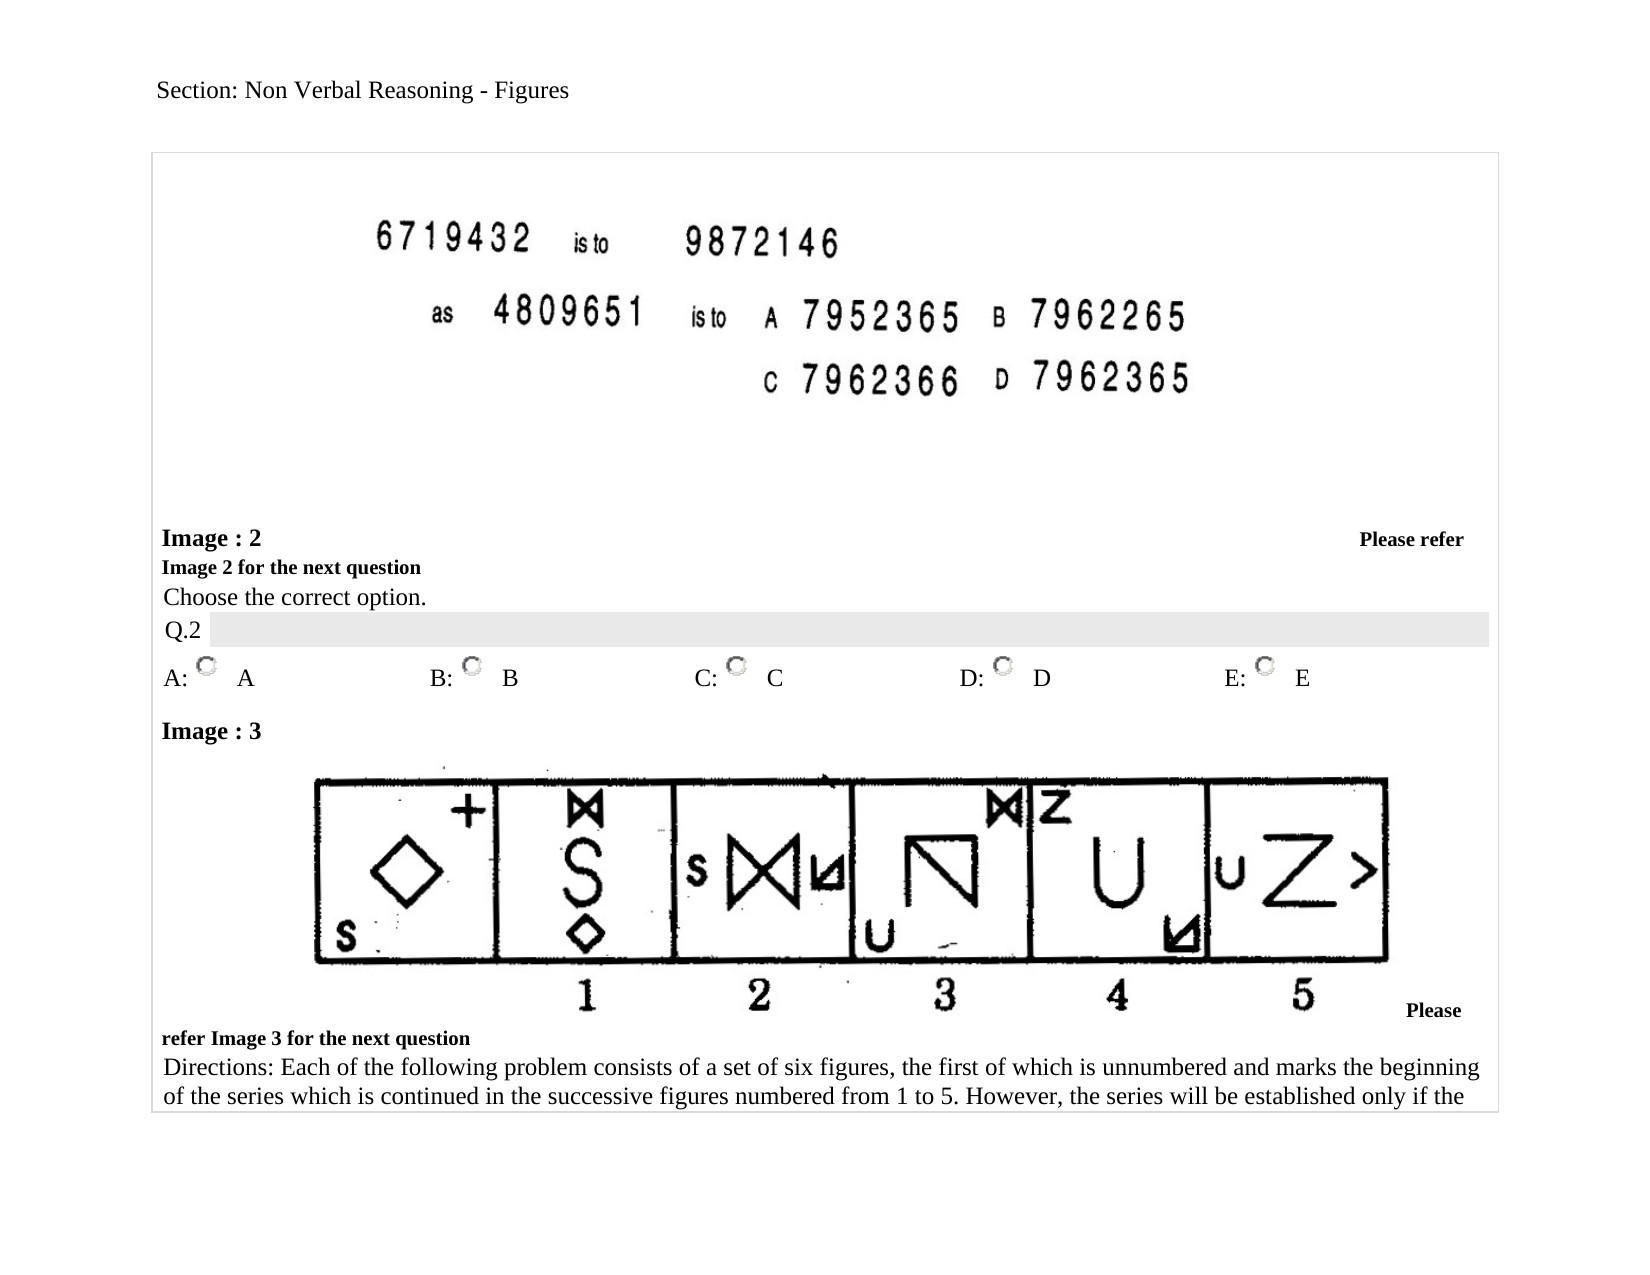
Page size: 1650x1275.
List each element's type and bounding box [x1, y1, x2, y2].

picture [161, 745, 1406, 1018]
picture [261, 176, 1360, 546]
